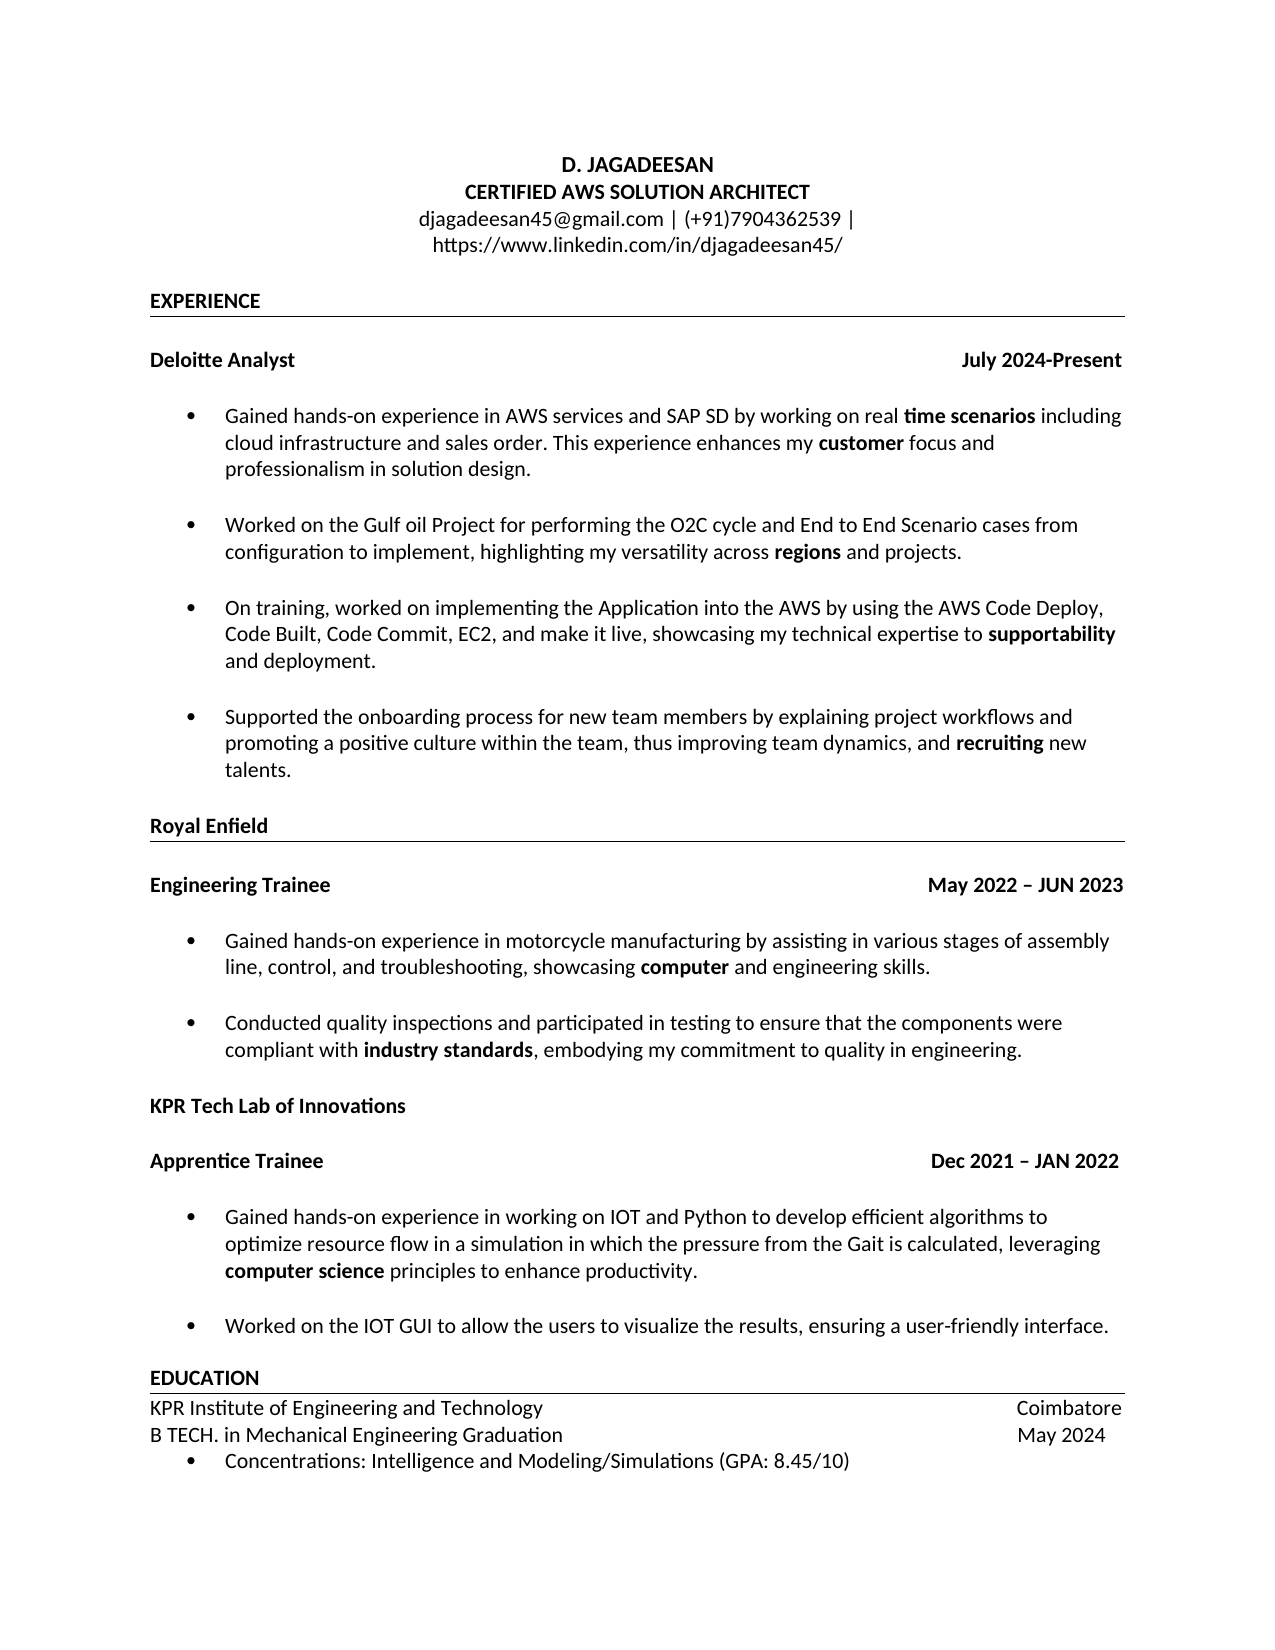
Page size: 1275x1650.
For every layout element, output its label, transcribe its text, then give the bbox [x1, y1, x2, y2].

list Gained hands-on experience in working on IOT and Python to develop efficient algorithms to optimize resource flow in a simulation in which the pressure from the Gait is calculated, leveraging computer science principles to enhance productivity. [187, 1203, 1125, 1283]
list Conducted quality inspections and participated in testing to ensure that the components were compliant with industry standards, embodying my commitment to quality in engineering. [187, 1009, 1125, 1063]
list Worked on the IOT GUI to allow the users to visualize the results, ensuring a user-friendly interface. [187, 1313, 1125, 1339]
text KPR Institute of Engineering and Technology Coimbatore [150, 1394, 1125, 1421]
list Concentrations: Intelligence and Modeling/Simulations (GPA: 8.45/10) [187, 1447, 1125, 1474]
text D. JAGADEESAN [150, 150, 1125, 178]
text https://www.linkedin.com/in/djagadeesan45/ [150, 231, 1125, 258]
text Engineering Trainee May 2022 – JUN 2023 [150, 871, 1125, 898]
text EXPERIENCE [150, 287, 1125, 316]
list Worked on the Gulf oil Project for performing the O2C cycle and End to End Scenario cases from configuration to implement, highlighting my versatility across regions and projects. [187, 511, 1125, 564]
text Apprentice Trainee Dec 2021 – JAN 2022 [150, 1148, 1125, 1174]
text CERTIFIED AWS SOLUTION ARCHITECT [150, 178, 1125, 205]
list Gained hands-on experience in AWS services and SAP SD by working on real time scenarios including cloud infrastructure and sales order. This experience enhances my customer focus and professionalism in solution design. [187, 402, 1125, 482]
list On training, worked on implementing the Application into the AWS by using the AWS Code Deploy, Code Built, Code Commit, EC2, and make it live, showcasing my technical expertise to supportability and deployment. [187, 594, 1125, 674]
text Royal Enfield [150, 812, 1125, 841]
text B TECH. in Mechanical Engineering Graduation May 2024 [150, 1421, 1125, 1447]
list Supported the onboarding process for new team members by explaining project workflows and promoting a positive culture within the team, thus improving team dynamics, and recruiting new talents. [187, 703, 1125, 783]
list Gained hands-on experience in motorcycle manufacturing by assisting in various stages of assembly line, control, and troubleshooting, showcasing computer and engineering skills. [187, 927, 1125, 980]
text KPR Tech Lab of Innovations [150, 1092, 1125, 1118]
text Deloitte Analyst July 2024-Present [150, 346, 1125, 373]
text djagadeesan45@gmail.com | (+91)7904362539 | [150, 205, 1125, 231]
text EDUCATION [150, 1364, 1125, 1393]
